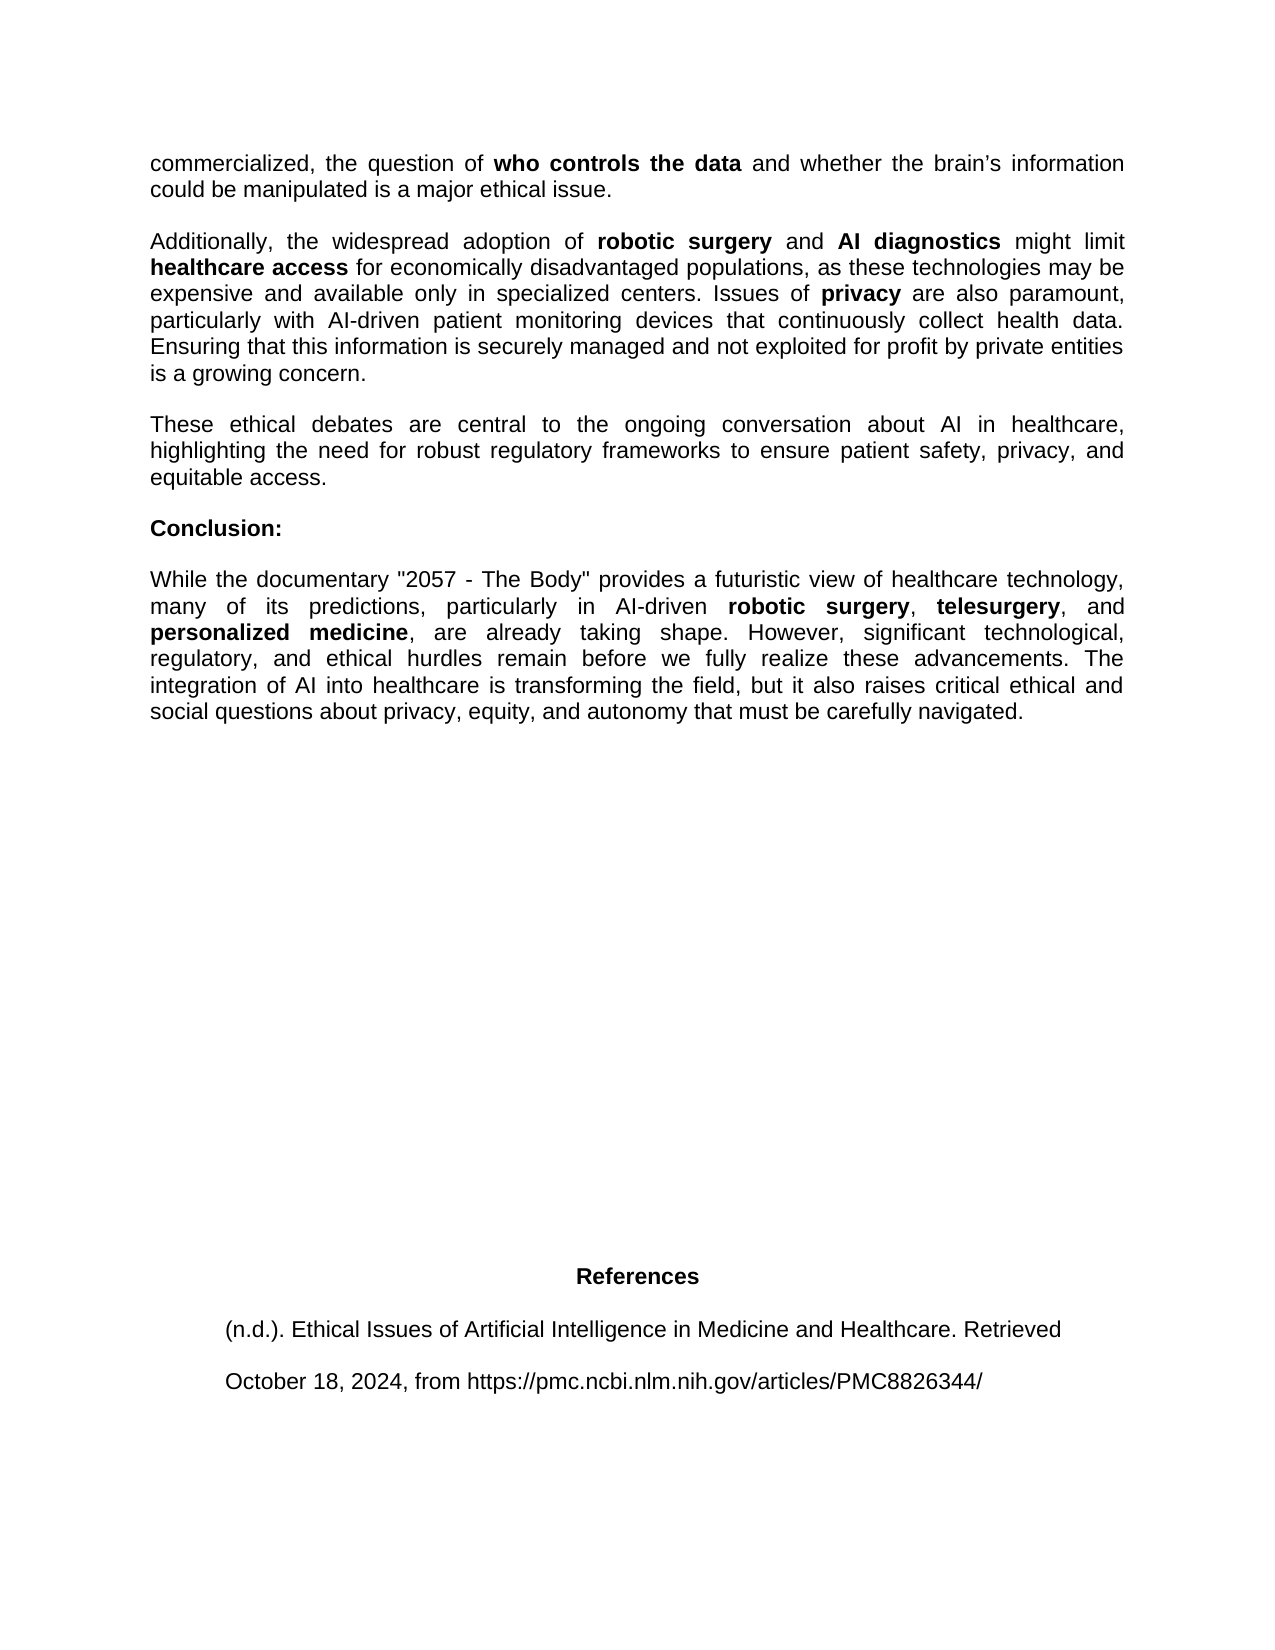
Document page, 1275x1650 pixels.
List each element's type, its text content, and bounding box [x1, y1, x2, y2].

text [150, 150, 1125, 203]
subtitle Conclusion: [150, 515, 1125, 541]
text (n.d.). Ethical Issues of Artificial Intelligence in Medicine and Healthcare. Retrieved October 18, 2024, from https://pmc.ncbi.nlm.nih.gov/articles/PMC8826344/ [225, 1316, 1125, 1395]
text While the documentary "2057 - The Body" provides a futuristic view of healthcare technology, many of its predictions, particularly in AI-driven robotic surgery, telesurgery, and personalized medicine, are already taking shape. However, significant technological, regulatory, and ethical hurdles remain before we fully realize these advancements. The integration of AI into healthcare is transforming the field, but it also raises critical ethical and social questions about privacy, equity, and autonomy that must be carefully navigated. [150, 566, 1125, 724]
text Additionally, the widespread adoption of robotic surgery and AI diagnostics might limit healthcare access for economically disadvantaged populations, as these technologies may be expensive and available only in specialized centers. Issues of privacy are also paramount, particularly with AI-driven patient monitoring devices that continuously collect health data. Ensuring that this information is securely managed and not exploited for profit by private entities is a growing concern. [150, 228, 1125, 386]
text References [150, 1263, 1125, 1289]
text These ethical debates are central to the ongoing conversation about AI in healthcare, highlighting the need for robust regulatory frameworks to ensure patient safety, privacy, and equitable access. [150, 411, 1125, 490]
